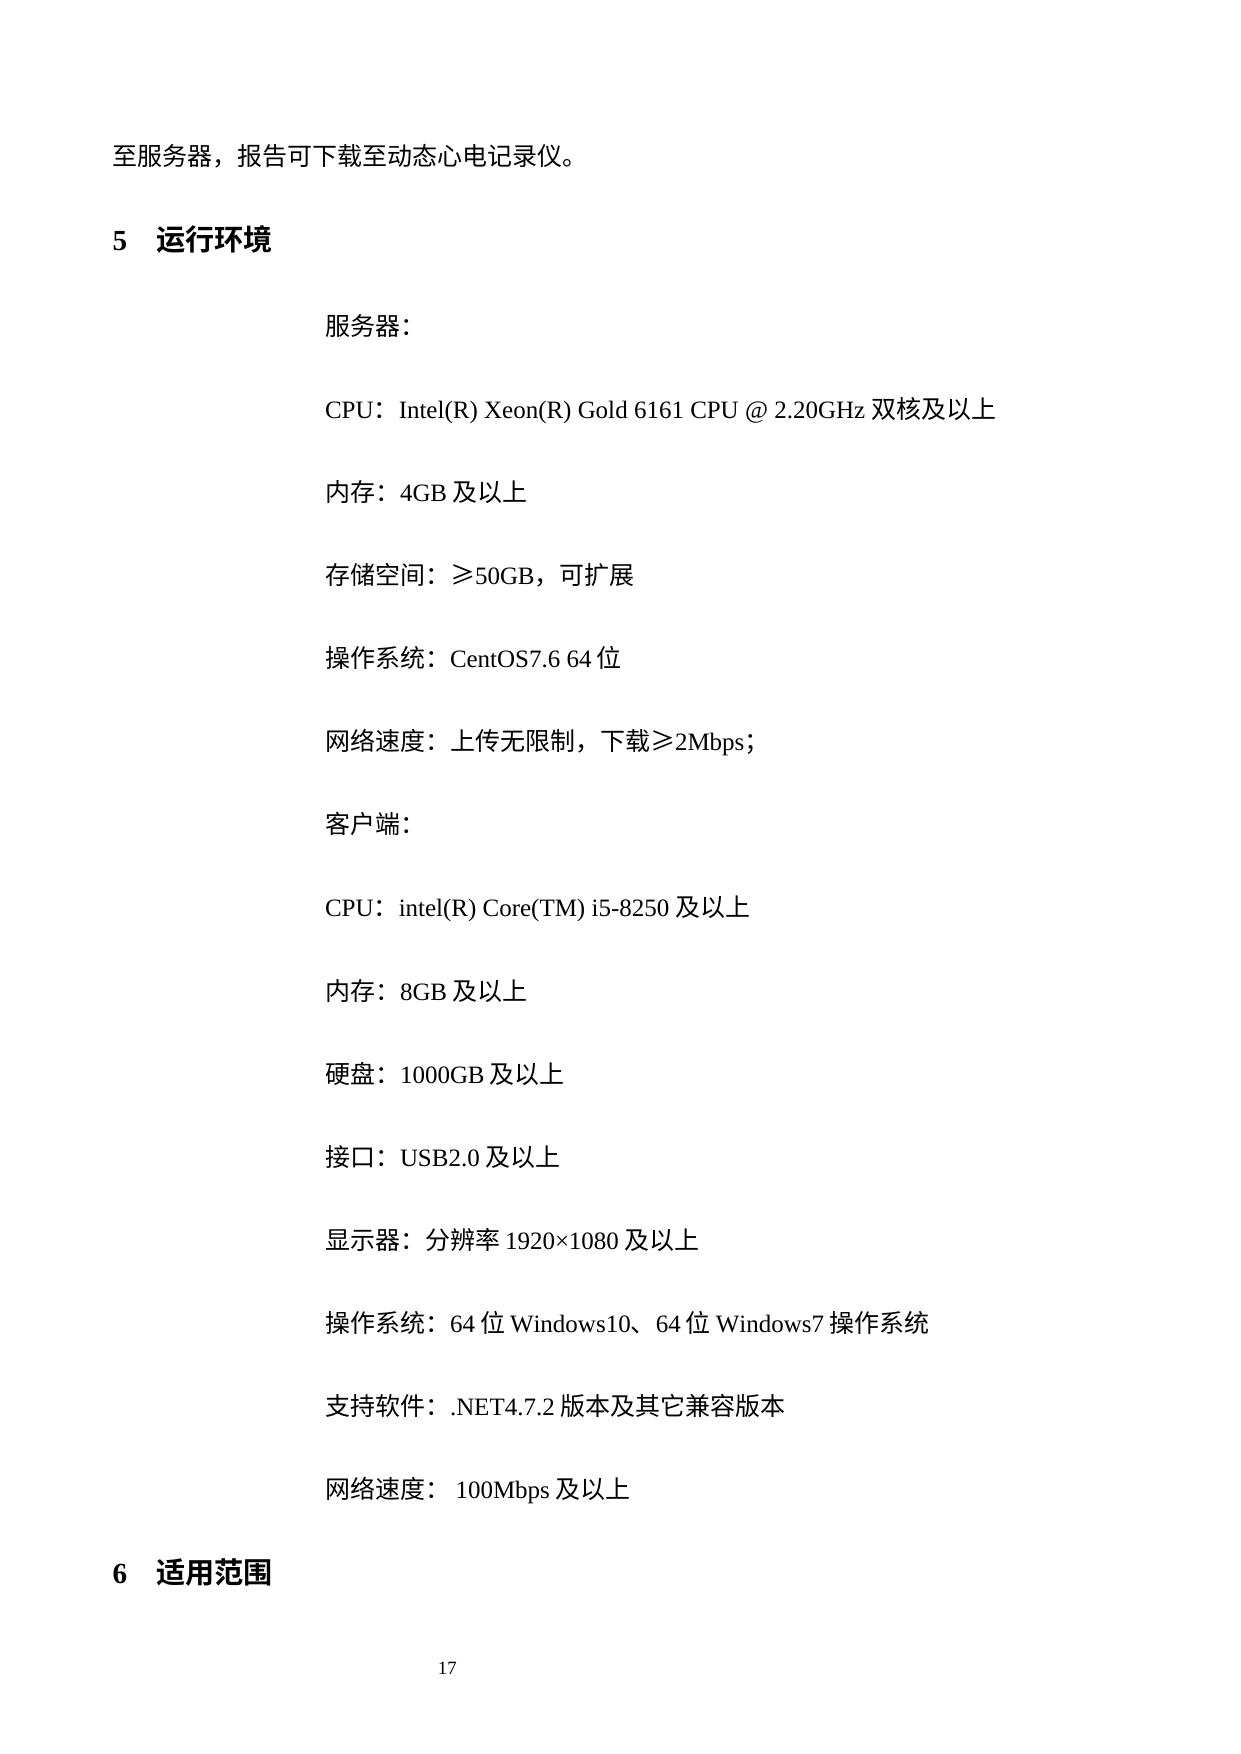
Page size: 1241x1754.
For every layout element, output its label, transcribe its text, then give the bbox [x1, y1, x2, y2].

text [112, 122, 1063, 187]
text 适用范围 [112, 1538, 1063, 1603]
text 运行环境 [112, 206, 1063, 271]
